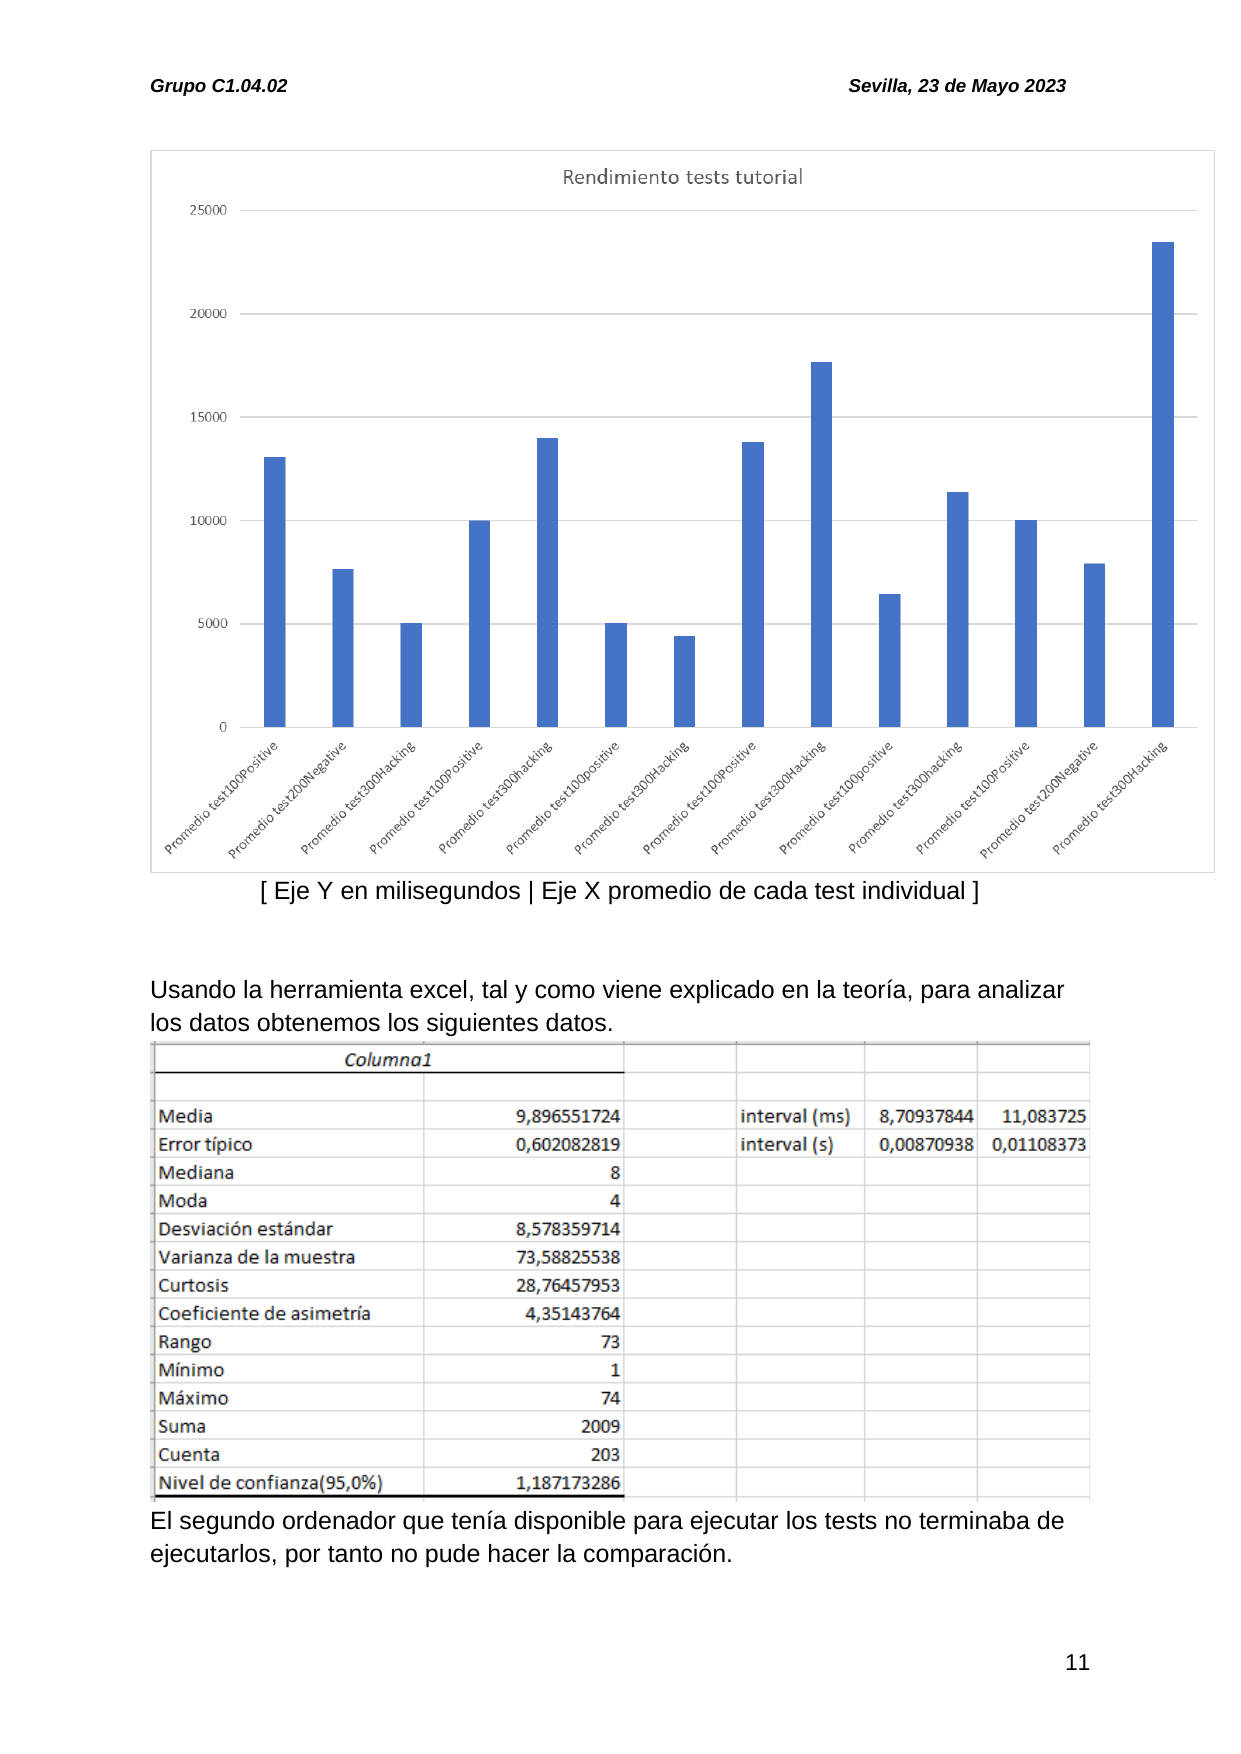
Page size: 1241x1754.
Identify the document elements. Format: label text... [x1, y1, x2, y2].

text El segundo ordenador que tenía disponible para ejecutar los tests no terminaba de ejecutarlos, por tanto no pude hacer la comparación. [150, 1506, 1090, 1567]
text [ Eje Y en milisegundos | Eje X promedio de cada test individual ] [150, 876, 1090, 905]
text Usando la herramienta excel, tal y como viene explicado en la teoría, para analizar los datos obtenemos los siguientes datos. [150, 975, 1090, 1037]
picture [150, 150, 1215, 873]
picture [150, 1041, 1091, 1502]
